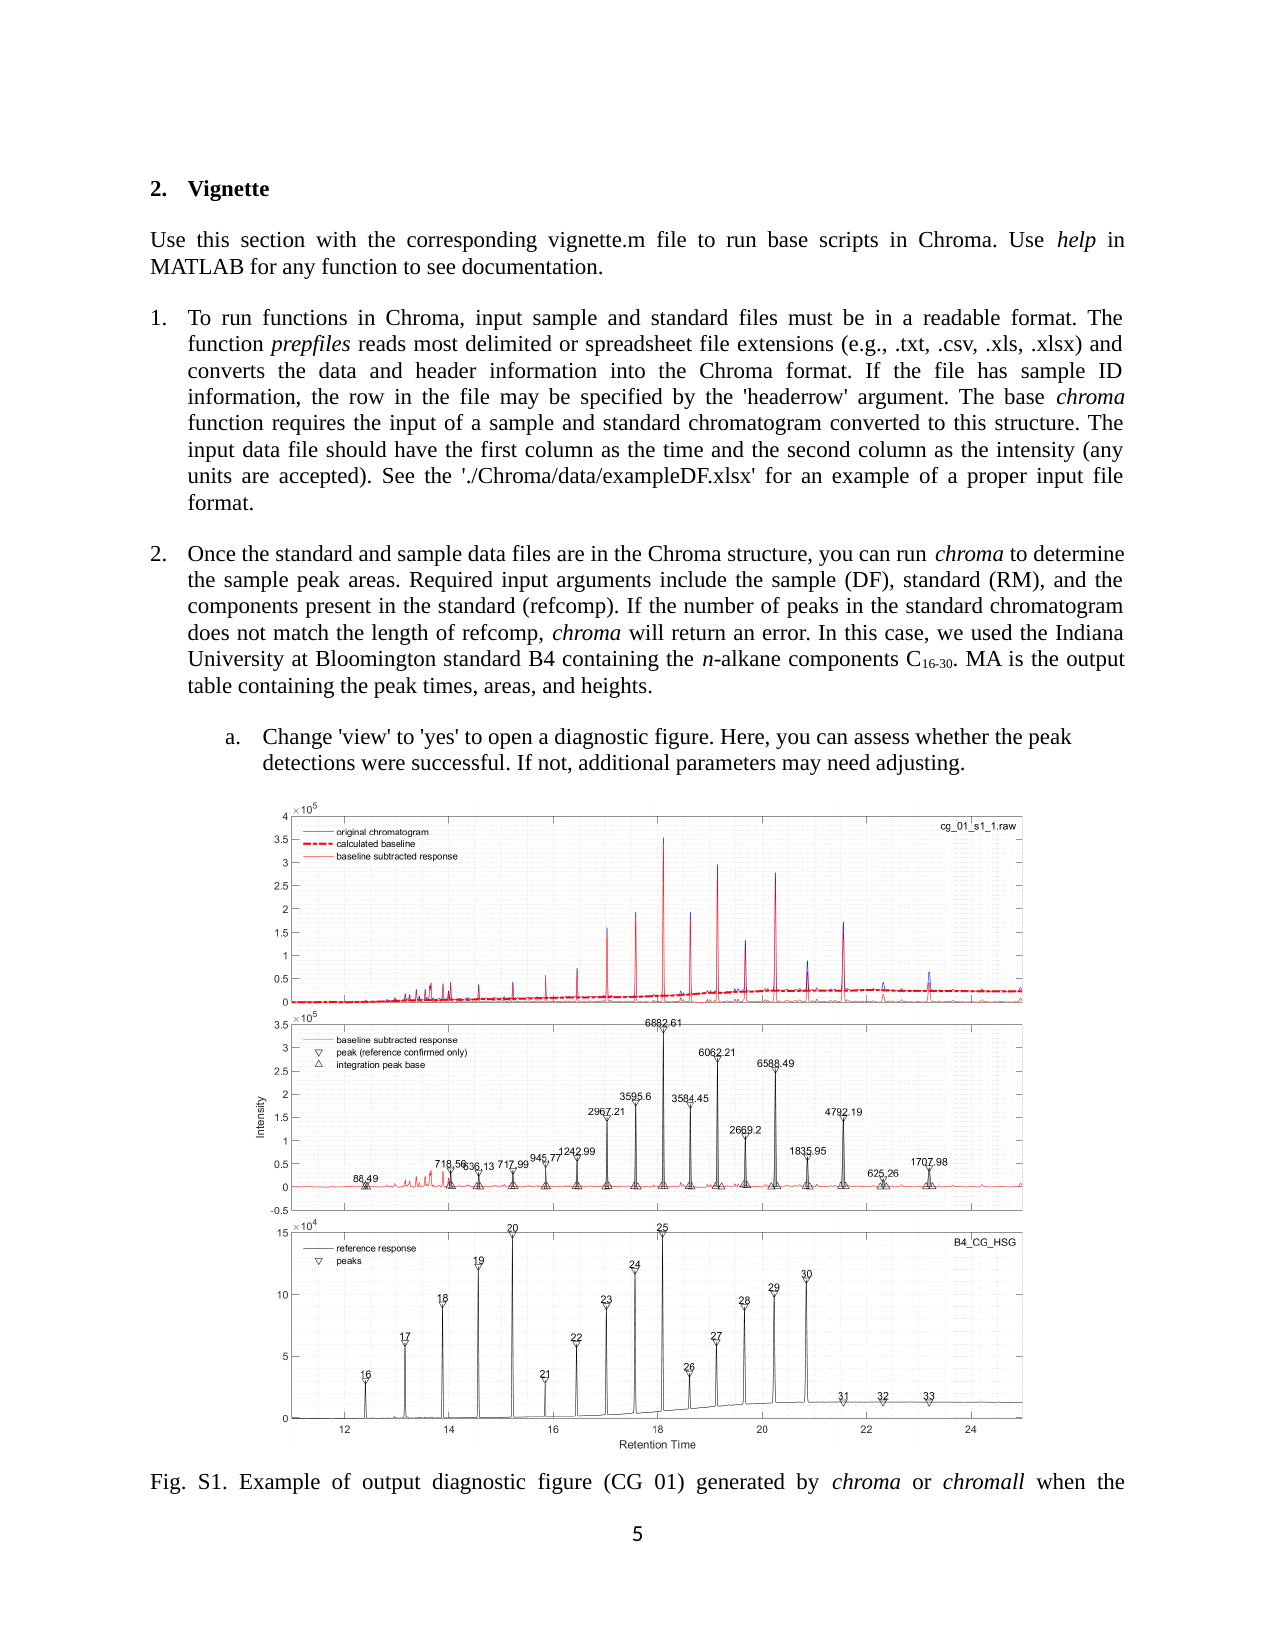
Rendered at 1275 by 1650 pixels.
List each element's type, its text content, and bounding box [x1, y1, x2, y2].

list To run functions in Chroma, input sample and standard files must be in a readable format. The function prepfiles reads most delimited or spreadsheet file extensions (e.g., .txt, .csv, .xls, .xlsx) and converts the data and header information into the Chroma format. If the file has sample ID information, the row in the file may be specified by the 'headerrow' argument. The base chroma function requires the input of a sample and standard chromatogram converted to this structure. The input data file should have the first column as the time and the second column as the intensity (any units are accepted). See the './Chroma/data/exampleDF.xlsx' for an example of a proper input file format. [150, 304, 1125, 515]
subtitle Vignette [150, 175, 1125, 201]
list Change 'view' to 'yes' to open a diagnostic figure. Here, you can assess whether the peak detections were successful. If not, additional parameters may need adjusting. [225, 723, 1125, 776]
text Use this section with the corresponding vignette.m file to run base scripts in Chroma. Use help in MATLAB for any function to see documentation. [150, 226, 1125, 279]
picture [252, 800, 1023, 1451]
list Once the standard and sample data files are in the Chroma structure, you can run chroma to determine the sample peak areas. Required input arguments include the sample (DF), standard (RM), and the components present in the standard (refcomp). If the number of peaks in the standard chromatogram does not match the length of refcomp, chroma will return an error. In this case, we used the Indiana University at Bloomington standard B4 containing the n-alkane components C16-30. MA is the output table containing the peak times, areas, and heights. [150, 540, 1125, 698]
